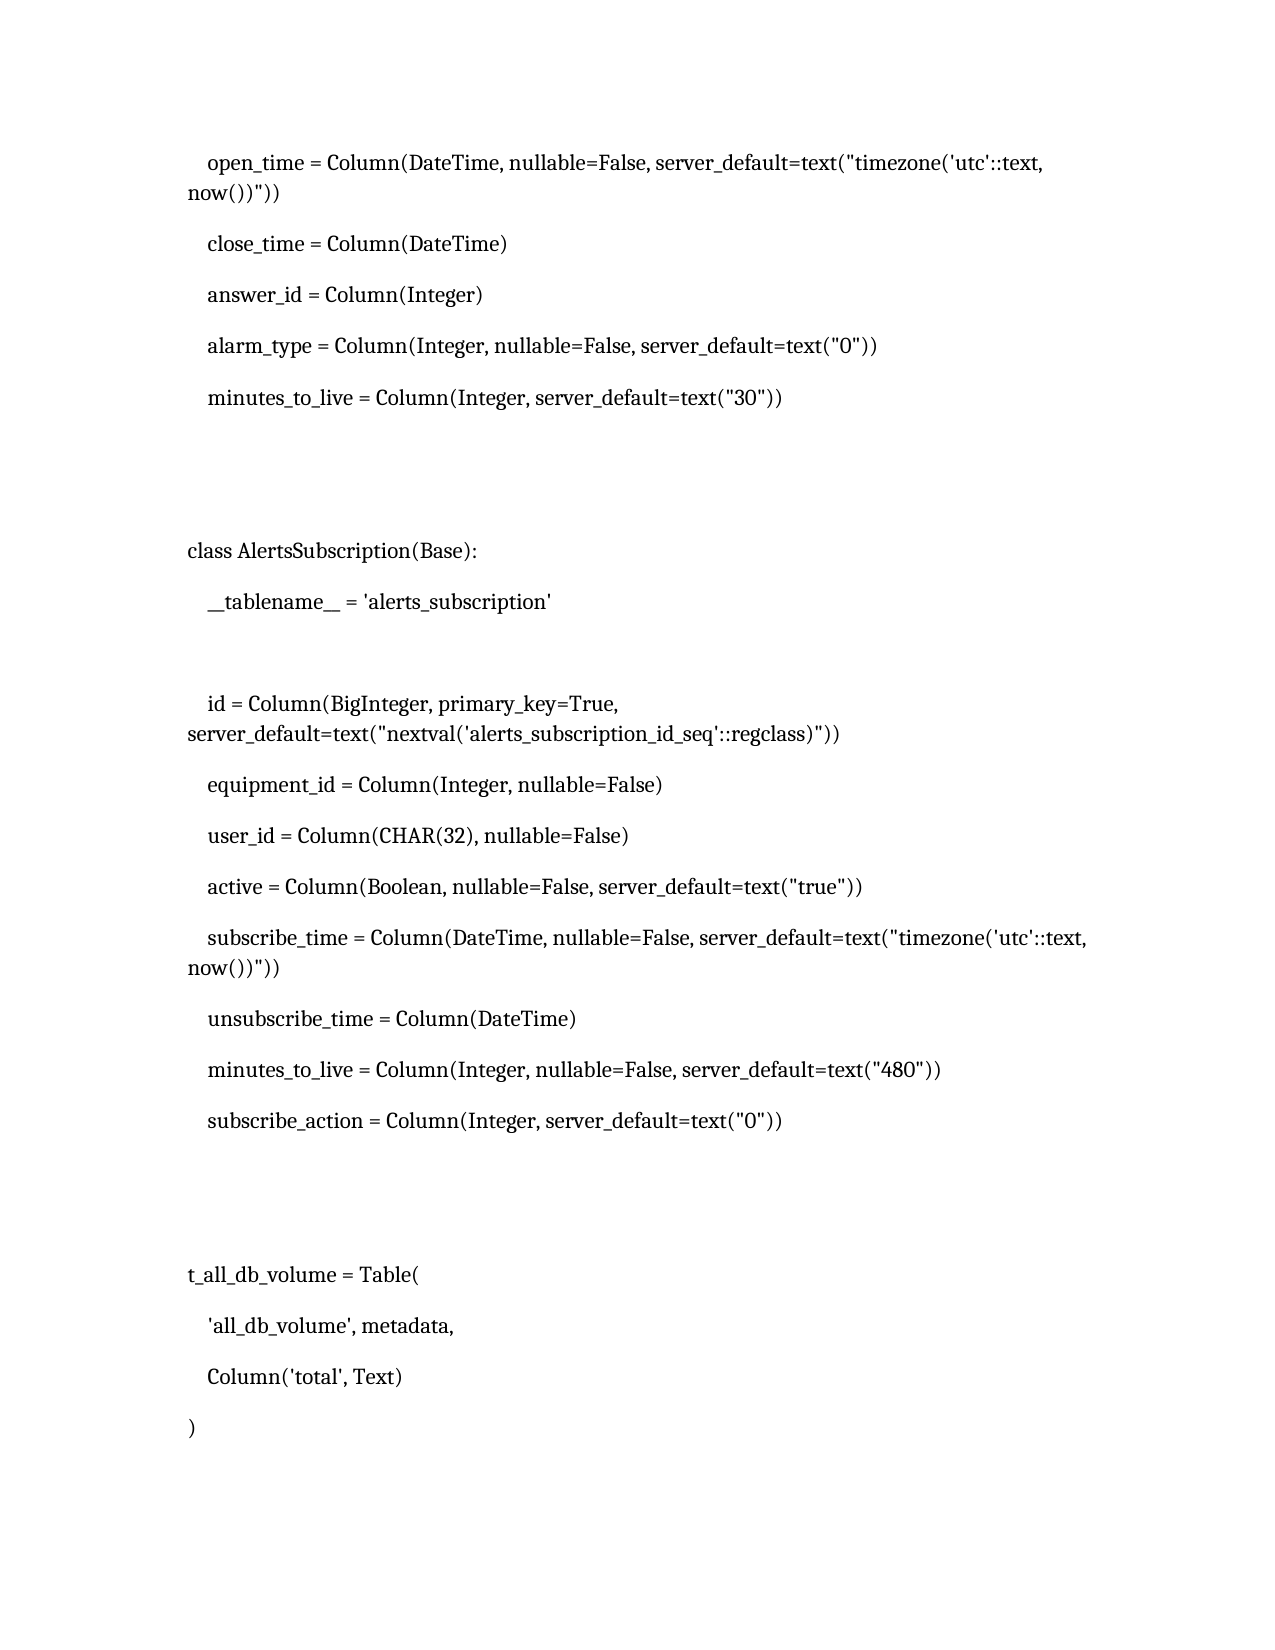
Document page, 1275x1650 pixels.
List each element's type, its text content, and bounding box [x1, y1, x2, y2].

text 'all_db_volume', metadata, [187, 1312, 1087, 1339]
text subscribe_time = Column(DateTime, nullable=False, server_default=text("timezone('utc'::text, now())")) [187, 925, 1087, 982]
text class AlertsSubscription(Base): [187, 537, 1087, 564]
text minutes_to_live = Column(Integer, nullable=False, server_default=text("480")) [187, 1057, 1087, 1084]
text ) [187, 1414, 1087, 1441]
text user_id = Column(CHAR(32), nullable=False) [187, 823, 1087, 849]
text active = Column(Boolean, nullable=False, server_default=text("true")) [187, 874, 1087, 900]
text minutes_to_live = Column(Integer, server_default=text("30")) [187, 384, 1087, 411]
text close_time = Column(DateTime) [187, 231, 1087, 258]
text alarm_type = Column(Integer, nullable=False, server_default=text("0")) [187, 333, 1087, 360]
text Column('total', Text) [187, 1363, 1087, 1390]
text __tablename__ = 'alerts_subscription' [187, 588, 1087, 615]
text answer_id = Column(Integer) [187, 282, 1087, 309]
text equipment_id = Column(Integer, nullable=False) [187, 772, 1087, 798]
text open_time = Column(DateTime, nullable=False, server_default=text("timezone('utc'::text, now())")) [187, 150, 1087, 207]
text subscribe_action = Column(Integer, server_default=text("0")) [187, 1108, 1087, 1135]
text unsubscribe_time = Column(DateTime) [187, 1006, 1087, 1033]
text id = Column(BigInteger, primary_key=True, server_default=text("nextval('alerts_subscription_id_seq'::regclass)")) [187, 691, 1087, 747]
text t_all_db_volume = Table( [187, 1261, 1087, 1288]
